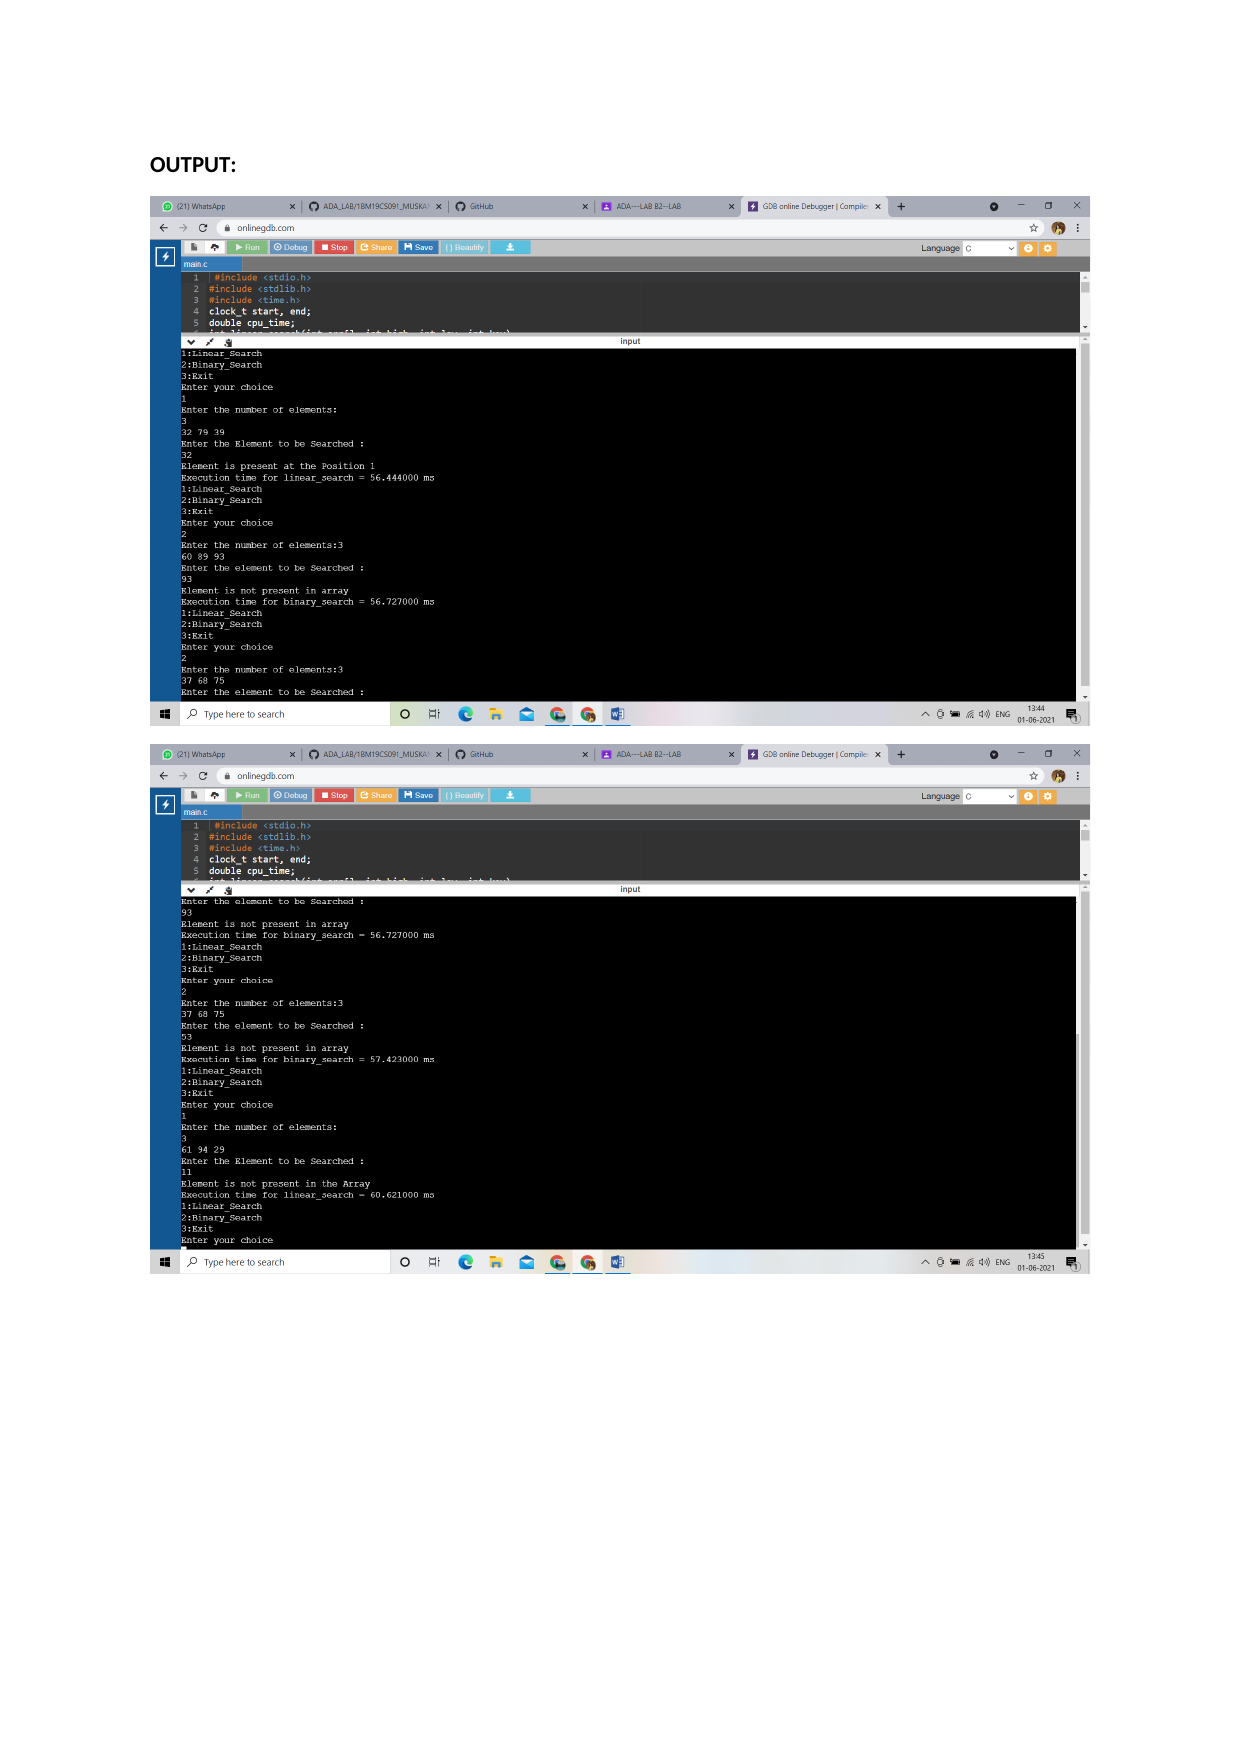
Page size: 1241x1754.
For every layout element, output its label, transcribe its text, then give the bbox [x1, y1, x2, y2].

picture [150, 196, 1091, 726]
picture [150, 744, 1091, 1274]
text OUTPUT: [150, 150, 1090, 178]
